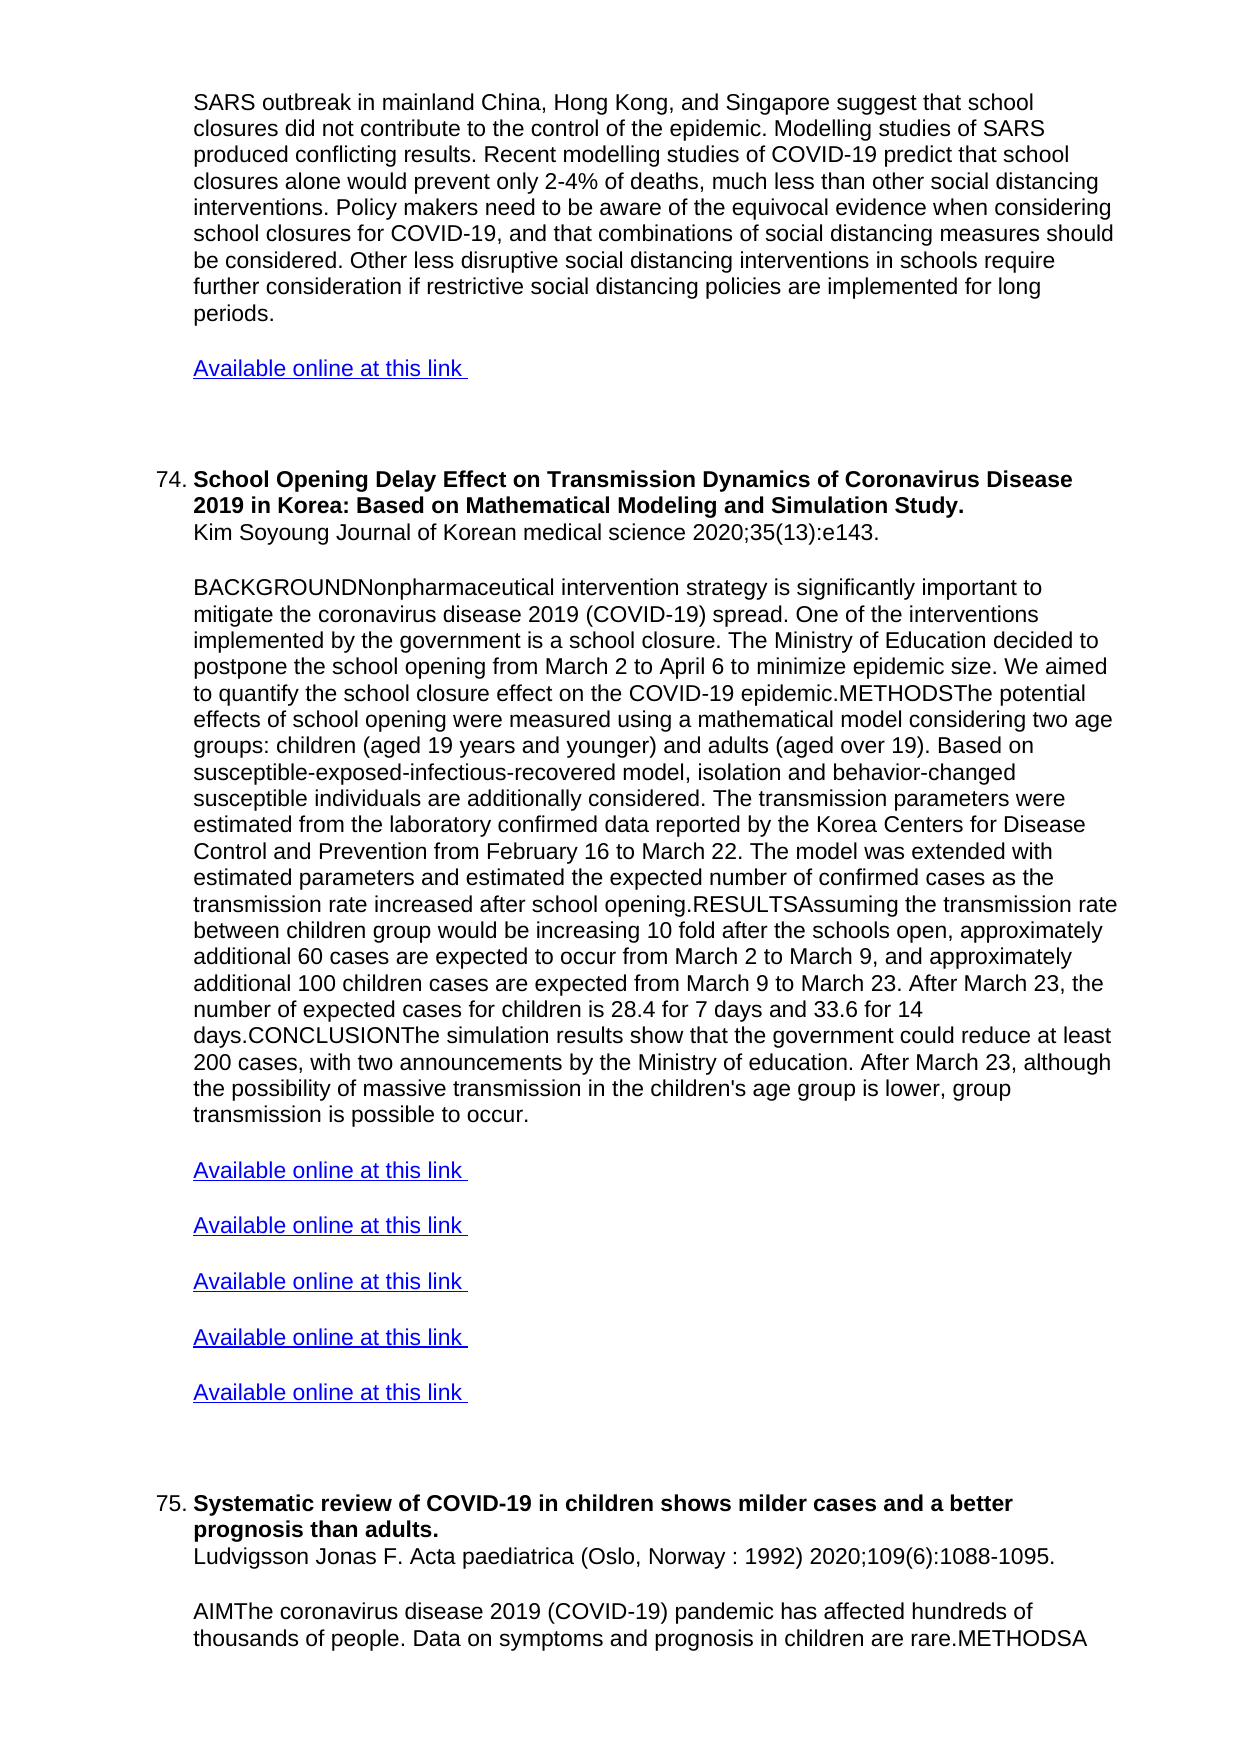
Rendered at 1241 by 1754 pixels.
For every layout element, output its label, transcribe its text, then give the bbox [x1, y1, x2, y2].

text BACKGROUNDNonpharmaceutical intervention strategy is significantly important to mitigate the coronavirus disease 2019 (COVID-19) spread. One of the interventions implemented by the government is a school closure. The Ministry of Education decided to postpone the school opening from March 2 to April 6 to minimize epidemic size. We aimed to quantify the school closure effect on the COVID-19 epidemic.METHODSThe potential effects of school opening were measured using a mathematical model considering two age groups: children (aged 19 years and younger) and adults (aged over 19). Based on susceptible-exposed-infectious-recovered model, isolation and behavior-changed susceptible individuals are additionally considered. The transmission parameters were estimated from the laboratory confirmed data reported by the Korea Centers for Disease Control and Prevention from February 16 to March 22. The model was extended with estimated parameters and estimated the expected number of confirmed cases as the transmission rate increased after school opening.RESULTSAssuming the transmission rate between children group would be increasing 10 fold after the schools open, approximately additional 60 cases are expected to occur from March 2 to March 9, and approximately additional 100 children cases are expected from March 9 to March 23. After March 23, the number of expected cases for children is 28.4 for 7 days and 33.6 for 14 days.CONCLUSIONThe simulation results show that the government could reduce at least 200 cases, with two announcements by the Ministry of education. After March 23, although the possibility of massive transmission in the children's age group is lower, group transmission is possible to occur. [193, 574, 1122, 1128]
text Available online at this link [193, 1379, 1122, 1405]
text Available online at this link [193, 1268, 1122, 1294]
text Available online at this link [193, 1157, 1122, 1183]
text Available online at this link [193, 355, 1122, 381]
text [193, 1598, 1122, 1651]
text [193, 89, 1122, 326]
list Systematic review of COVID-19 in children shows milder cases and a better prognosis than adults. Ludvigsson Jonas F. Acta paediatrica (Oslo, Norway : 1992) 2020;109(6):1088-1095. [156, 1490, 1122, 1569]
text Available online at this link [193, 1323, 1122, 1350]
list School Opening Delay Effect on Transmission Dynamics of Coronavirus Disease 2019 in Korea: Based on Mathematical Modeling and Simulation Study. Kim Soyoung Journal of Korean medical science 2020;35(13):e143. [156, 466, 1122, 545]
text Available online at this link [193, 1212, 1122, 1239]
